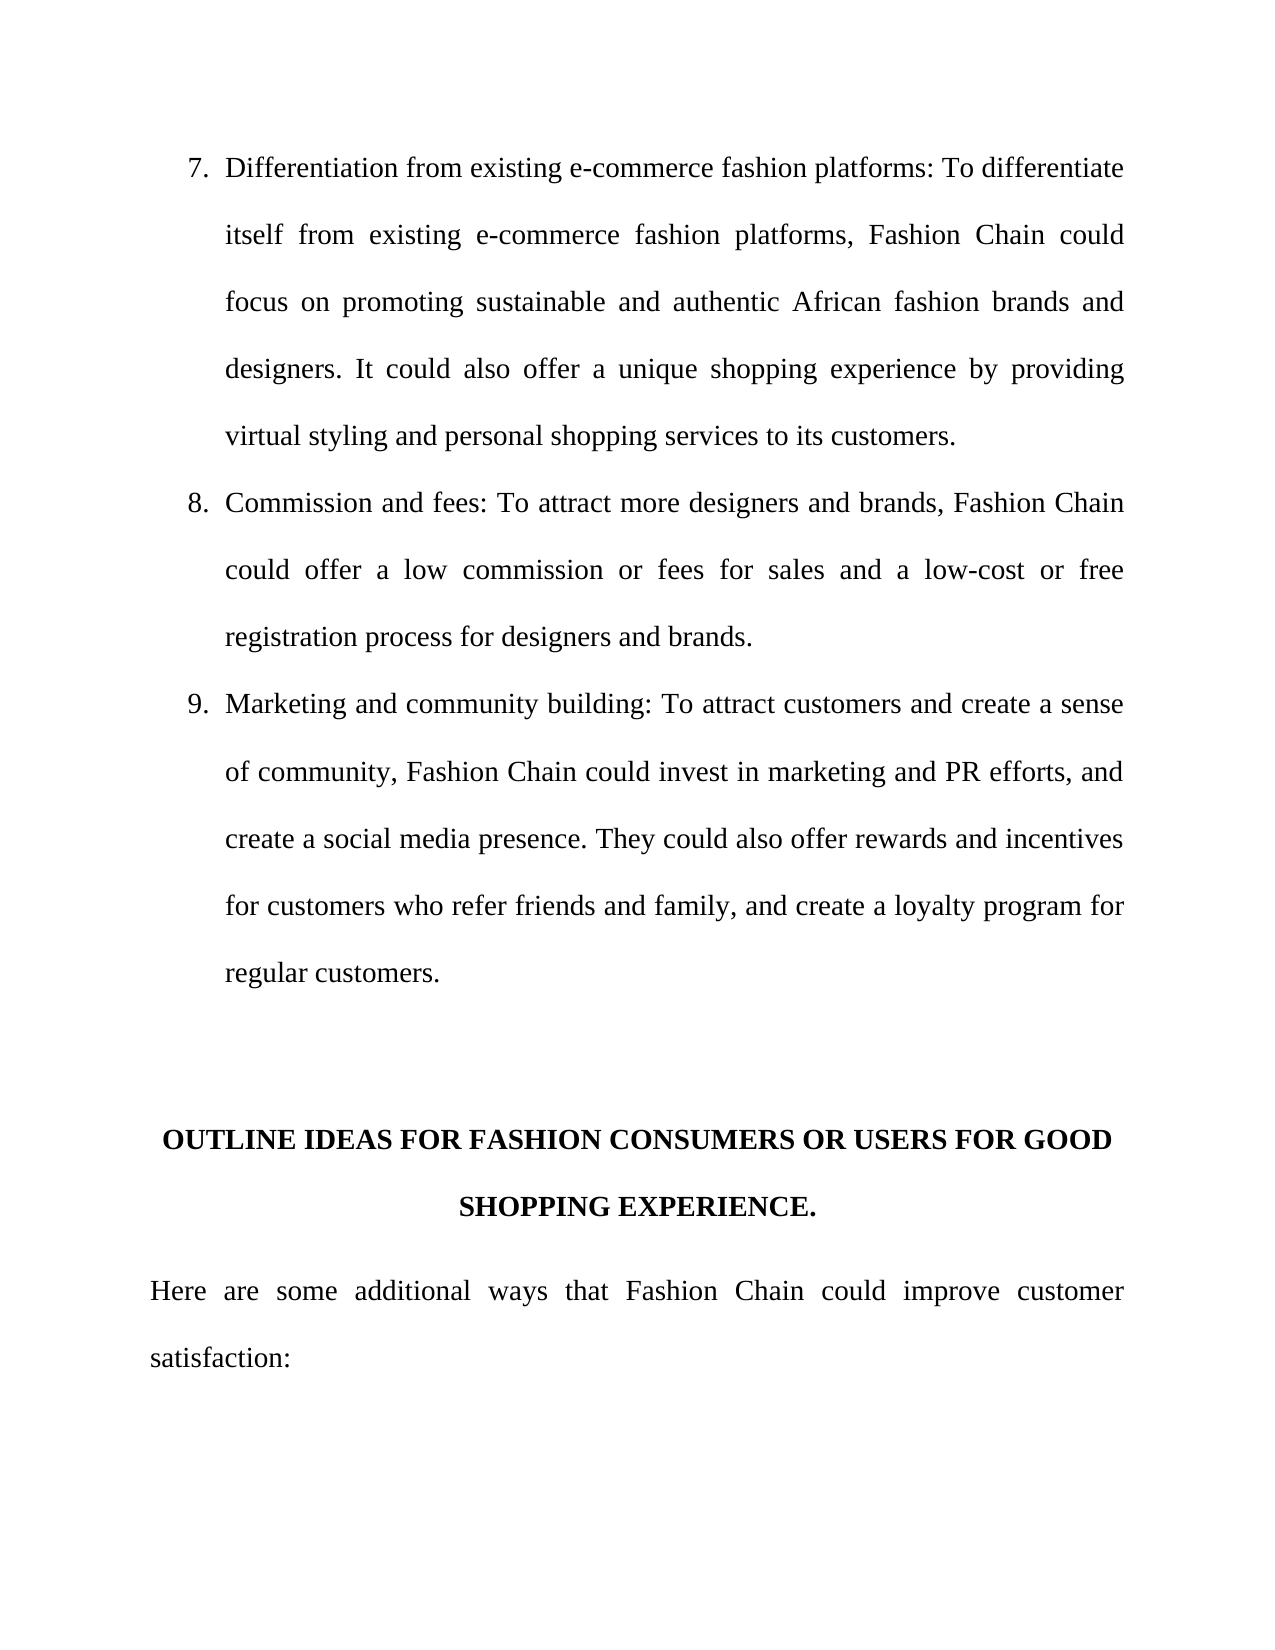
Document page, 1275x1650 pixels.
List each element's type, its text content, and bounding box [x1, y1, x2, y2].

list Marketing and community building: To attract customers and create a sense of community, Fashion Chain could invest in marketing and PR efforts, and create a social media presence. They could also offer rewards and incentives for customers who refer friends and family, and create a loyalty program for regular customers. [187, 687, 1125, 988]
list Differentiation from existing e-commerce fashion platforms: To differentiate itself from existing e-commerce fashion platforms, Fashion Chain could focus on promoting sustainable and authentic African fashion brands and designers. It could also offer a unique shopping experience by providing virtual styling and personal shopping services to its customers. [187, 150, 1125, 452]
text Here are some additional ways that Fashion Chain could improve customer satisfaction: [150, 1273, 1125, 1374]
text OUTLINE IDEAS FOR FASHION CONSUMERS OR USERS FOR GOOD SHOPPING EXPERIENCE. [150, 1122, 1125, 1223]
list Commission and fees: To attract more designers and brands, Fashion Chain could offer a low commission or fees for sales and a low-cost or free registration process for designers and brands. [187, 485, 1125, 653]
